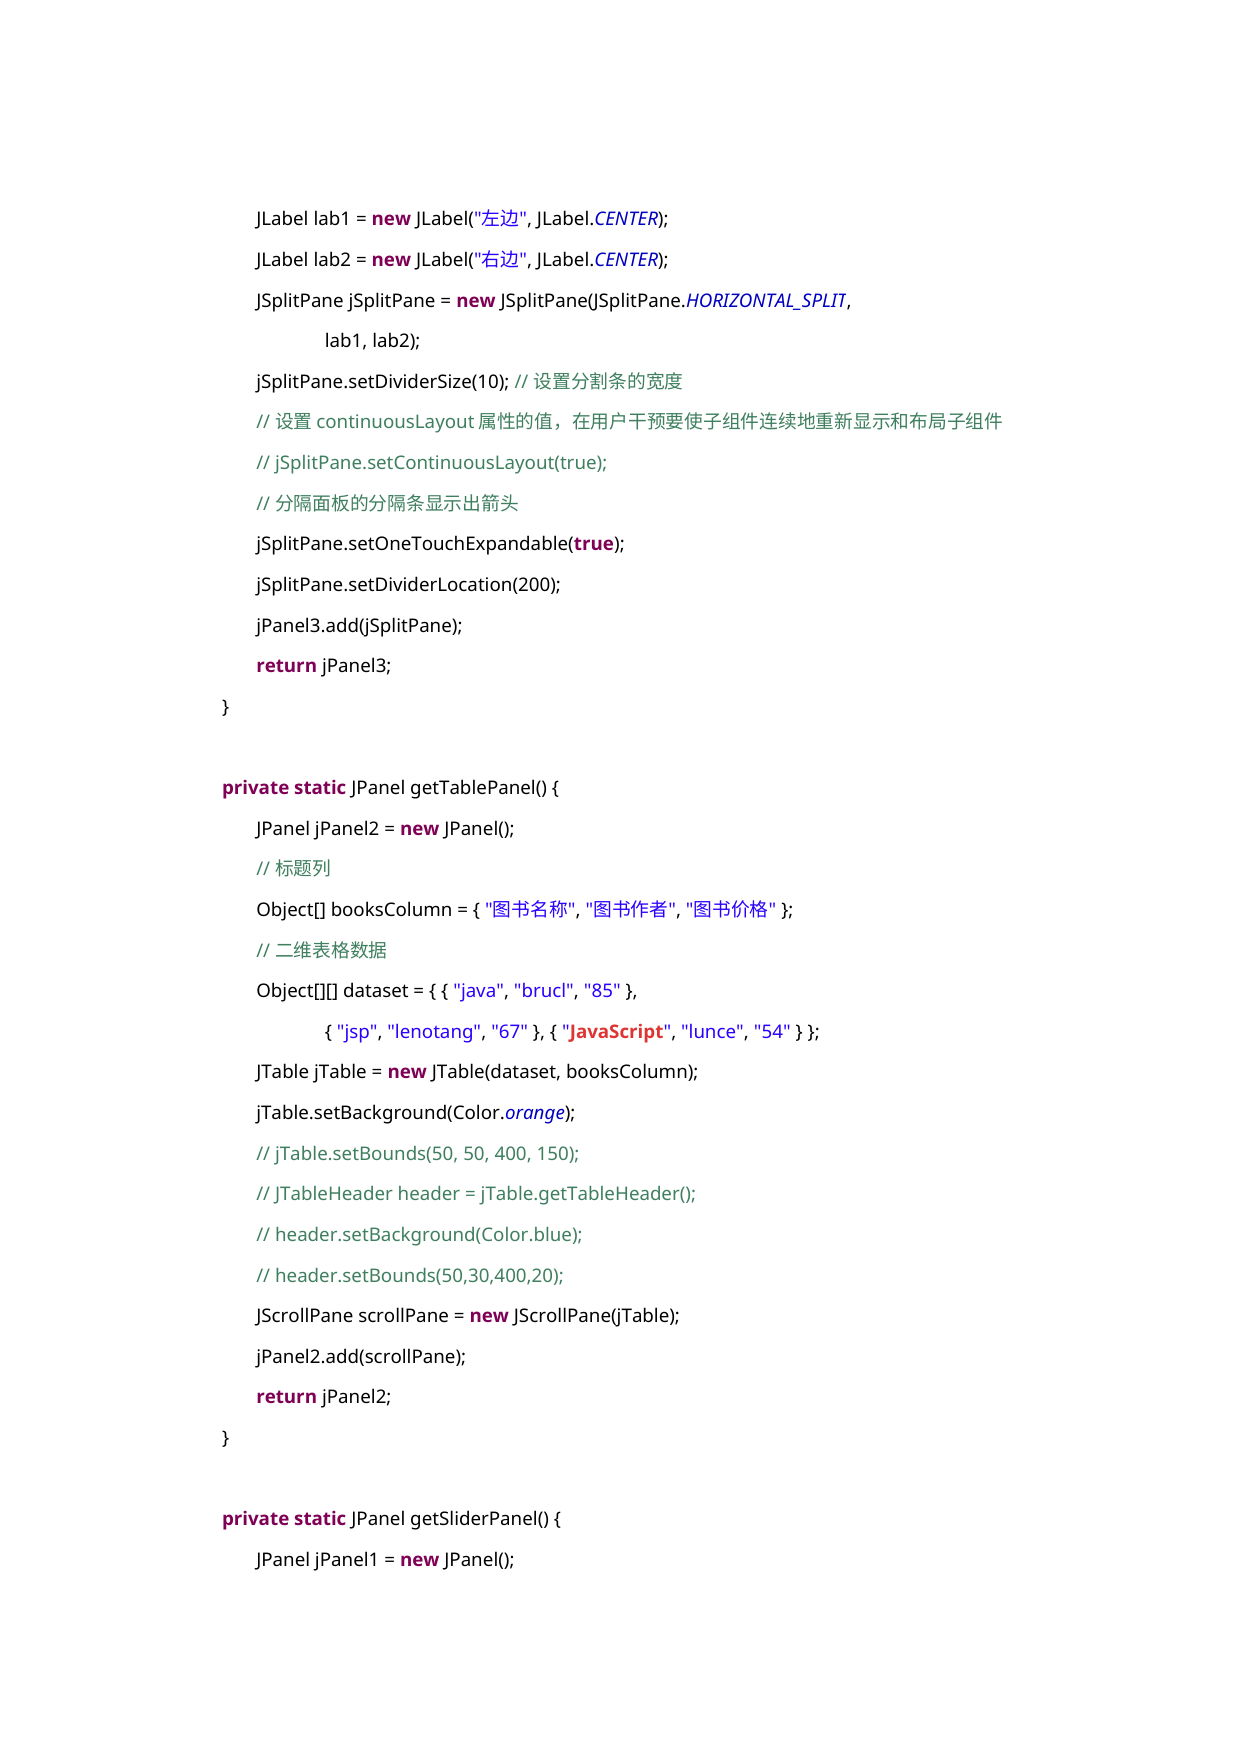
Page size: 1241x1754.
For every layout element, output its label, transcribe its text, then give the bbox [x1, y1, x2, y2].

text jPanel3.add(jSplitPane); [187, 597, 1053, 637]
text jSplitPane.setDividerSize(10); // 设置分割条的宽度 [187, 353, 1053, 394]
text JPanel jPanel1 = new JPanel(); [187, 1531, 1053, 1572]
text // 分隔面板的分隔条显示出箭头 [187, 475, 1053, 516]
text // 二维表格数据 [187, 922, 1053, 962]
text lab1, lab2); [187, 312, 1053, 353]
text jPanel2.add(scrollPane); [187, 1328, 1053, 1369]
text JLabel lab1 = new JLabel("左边", JLabel.CENTER); [187, 191, 1053, 231]
text JTable jTable = new JTable(dataset, booksColumn); [187, 1044, 1053, 1084]
text { "jsp", "lenotang", "67" }, { "JavaScript", "lunce", "54" } }; [187, 1003, 1053, 1044]
text // 设置continuousLayout属性的值，在用户干预要使子组件连续地重新显示和布局子组件 [187, 394, 1053, 434]
text // header.setBackground(Color.blue); [187, 1206, 1053, 1247]
text } [187, 1409, 1053, 1450]
text jSplitPane.setDividerLocation(200); [187, 556, 1053, 597]
text private static JPanel getTablePanel() { [187, 759, 1053, 800]
text JLabel lab2 = new JLabel("右边", JLabel.CENTER); [187, 231, 1053, 272]
text private static JPanel getSliderPanel() { [187, 1491, 1053, 1531]
text jTable.setBackground(Color.orange); [187, 1084, 1053, 1125]
text // header.setBounds(50,30,400,20); [187, 1247, 1053, 1287]
text JPanel jPanel2 = new JPanel(); [187, 800, 1053, 841]
text JSplitPane jSplitPane = new JSplitPane(JSplitPane.HORIZONTAL_SPLIT, [187, 272, 1053, 312]
text // JTableHeader header = jTable.getTableHeader(); [187, 1166, 1053, 1206]
text return jPanel3; [187, 637, 1053, 678]
text return jPanel2; [187, 1369, 1053, 1409]
text // jSplitPane.setContinuousLayout(true); [187, 434, 1053, 475]
text } [187, 678, 1053, 719]
text // jTable.setBounds(50, 50, 400, 150); [187, 1125, 1053, 1166]
text jSplitPane.setOneTouchExpandable(true); [187, 516, 1053, 556]
text JScrollPane scrollPane = new JScrollPane(jTable); [187, 1287, 1053, 1328]
text Object[] booksColumn = { "图书名称", "图书作者", "图书价格" }; [187, 881, 1053, 922]
text // 标题列 [187, 841, 1053, 881]
text Object[][] dataset = { { "java", "brucl", "85" }, [187, 962, 1053, 1003]
